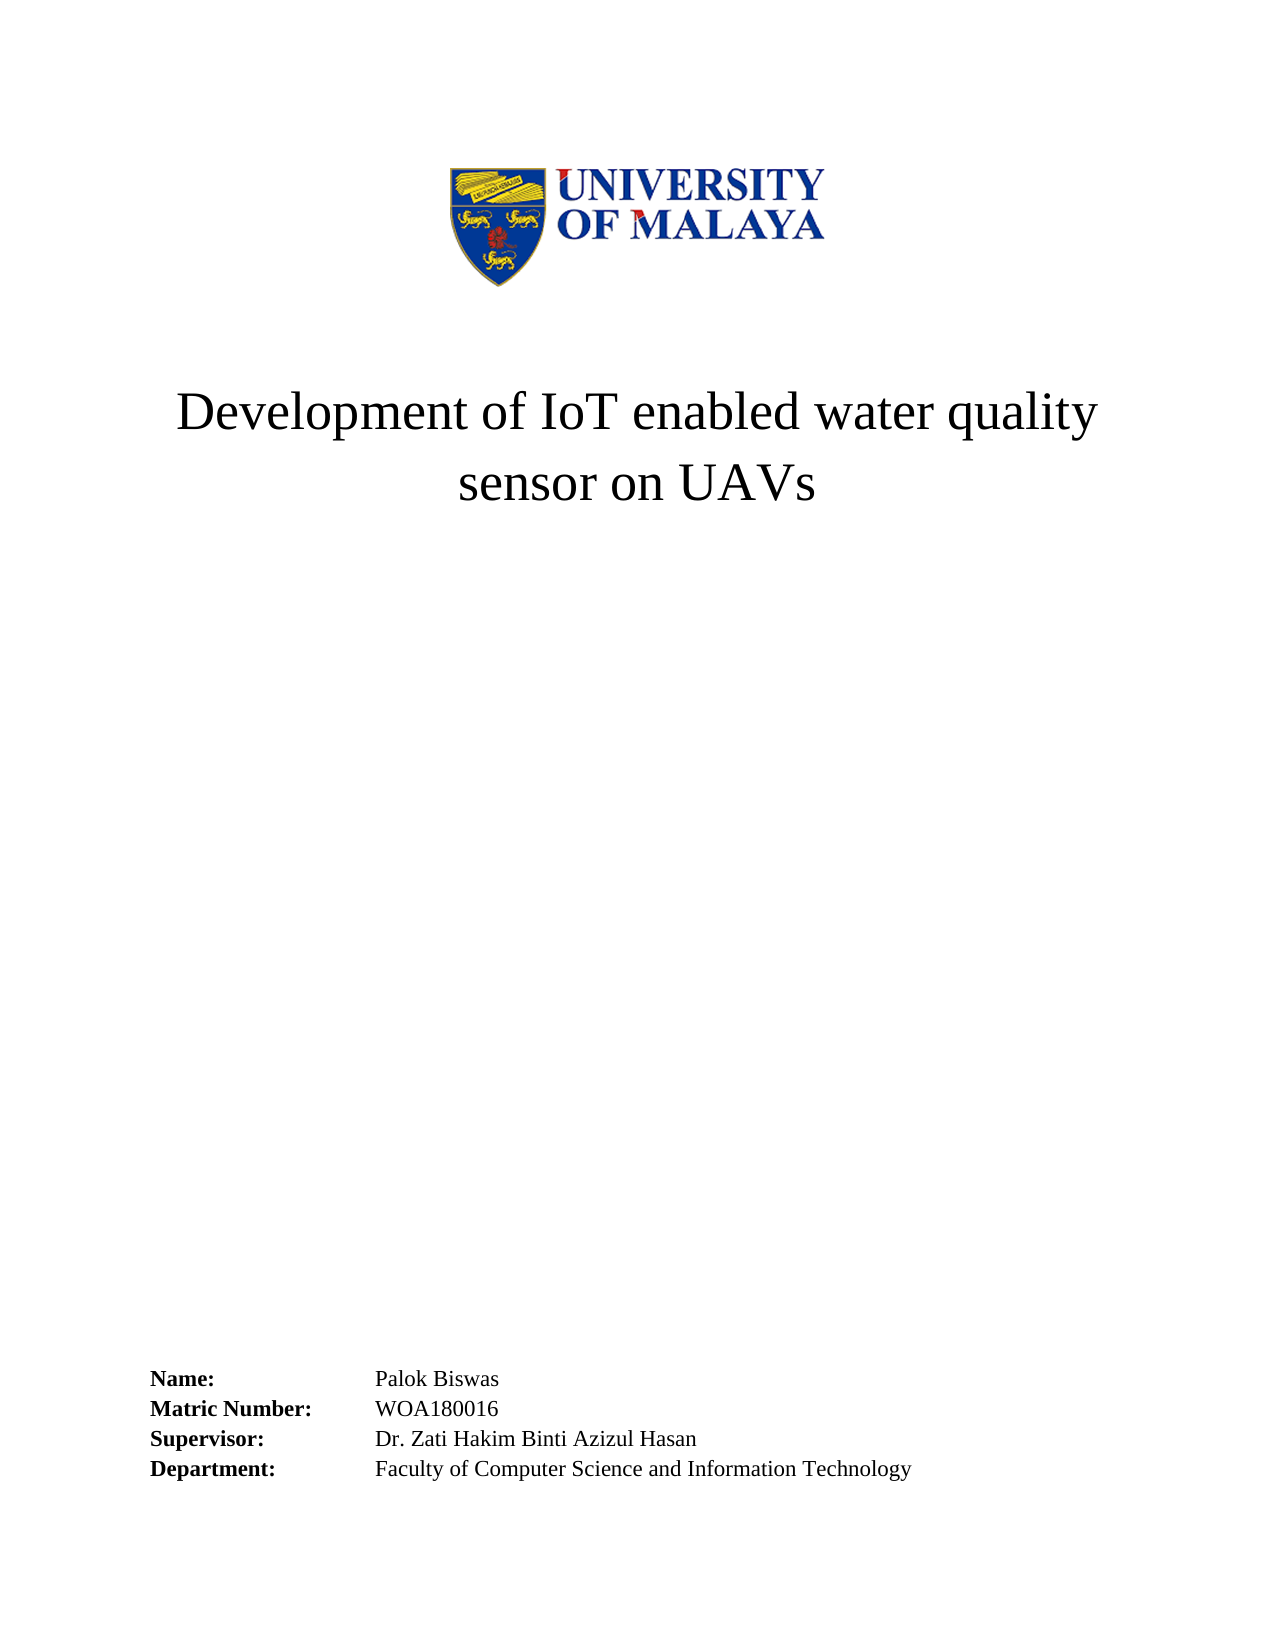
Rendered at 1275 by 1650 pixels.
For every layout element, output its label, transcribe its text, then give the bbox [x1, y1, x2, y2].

picture [450, 168, 825, 287]
text Matric Number: WOA180016 [150, 1395, 1125, 1421]
text Supervisor: Dr. Zati Hakim Binti Azizul Hasan [150, 1425, 1125, 1451]
text Development of IoT enabled water quality sensor on UAVs [150, 378, 1125, 512]
text Name: Palok Biswas [150, 1364, 1125, 1391]
text Department: Faculty of Computer Science and Information Technology [150, 1455, 1125, 1482]
